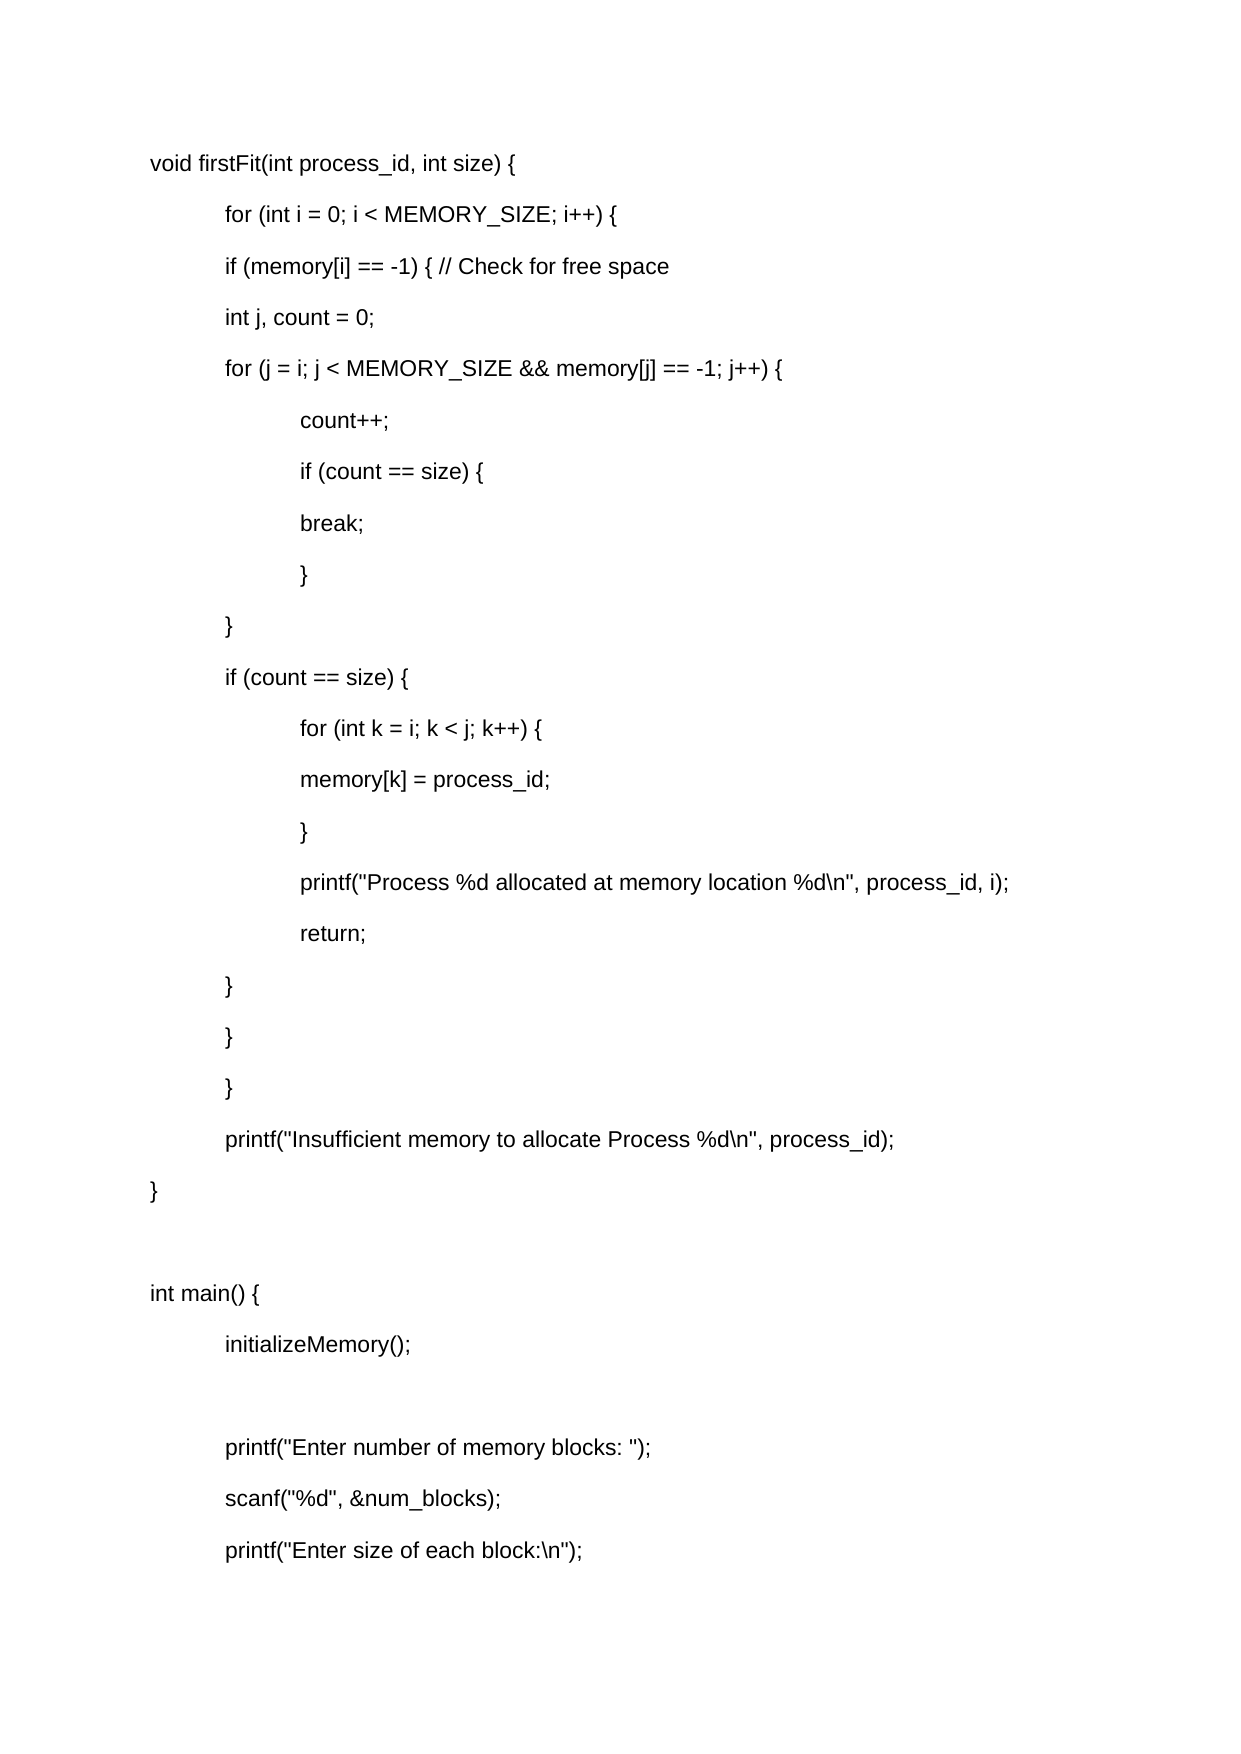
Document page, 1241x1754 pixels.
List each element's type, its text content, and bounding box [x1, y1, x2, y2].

text } [150, 1023, 1090, 1049]
text if (count == size) { [150, 458, 1090, 484]
text printf("Process %d allocated at memory location %d\n", process_id, i); [150, 869, 1090, 895]
text initializeMemory(); [150, 1331, 1090, 1357]
text } [150, 818, 1090, 844]
text count++; [150, 407, 1090, 433]
text } [150, 972, 1090, 998]
text scanf("%d", &num_blocks); [150, 1485, 1090, 1512]
text return; [150, 920, 1090, 947]
text printf("Enter size of each block:\n"); [150, 1537, 1090, 1563]
text if (memory[i] == -1) { // Check for free space [150, 253, 1090, 279]
text for (int i = 0; i < MEMORY_SIZE; i++) { [150, 201, 1090, 228]
text memory[k] = process_id; [150, 766, 1090, 793]
text break; [150, 509, 1090, 536]
text } [150, 1074, 1090, 1101]
text } [150, 612, 1090, 638]
text for (j = i; j < MEMORY_SIZE && memory[j] == -1; j++) { [150, 355, 1090, 382]
text printf("Insufficient memory to allocate Process %d\n", process_id); [150, 1126, 1090, 1152]
text } [150, 561, 1090, 587]
text printf("Enter number of memory blocks: "); [150, 1434, 1090, 1460]
text if (count == size) { [150, 663, 1090, 690]
text int main() { [150, 1280, 1090, 1306]
text int j, count = 0; [150, 304, 1090, 330]
text void firstFit(int process_id, int size) { [150, 150, 1090, 176]
text for (int k = i; k < j; k++) { [150, 715, 1090, 741]
text } [150, 1177, 1090, 1203]
